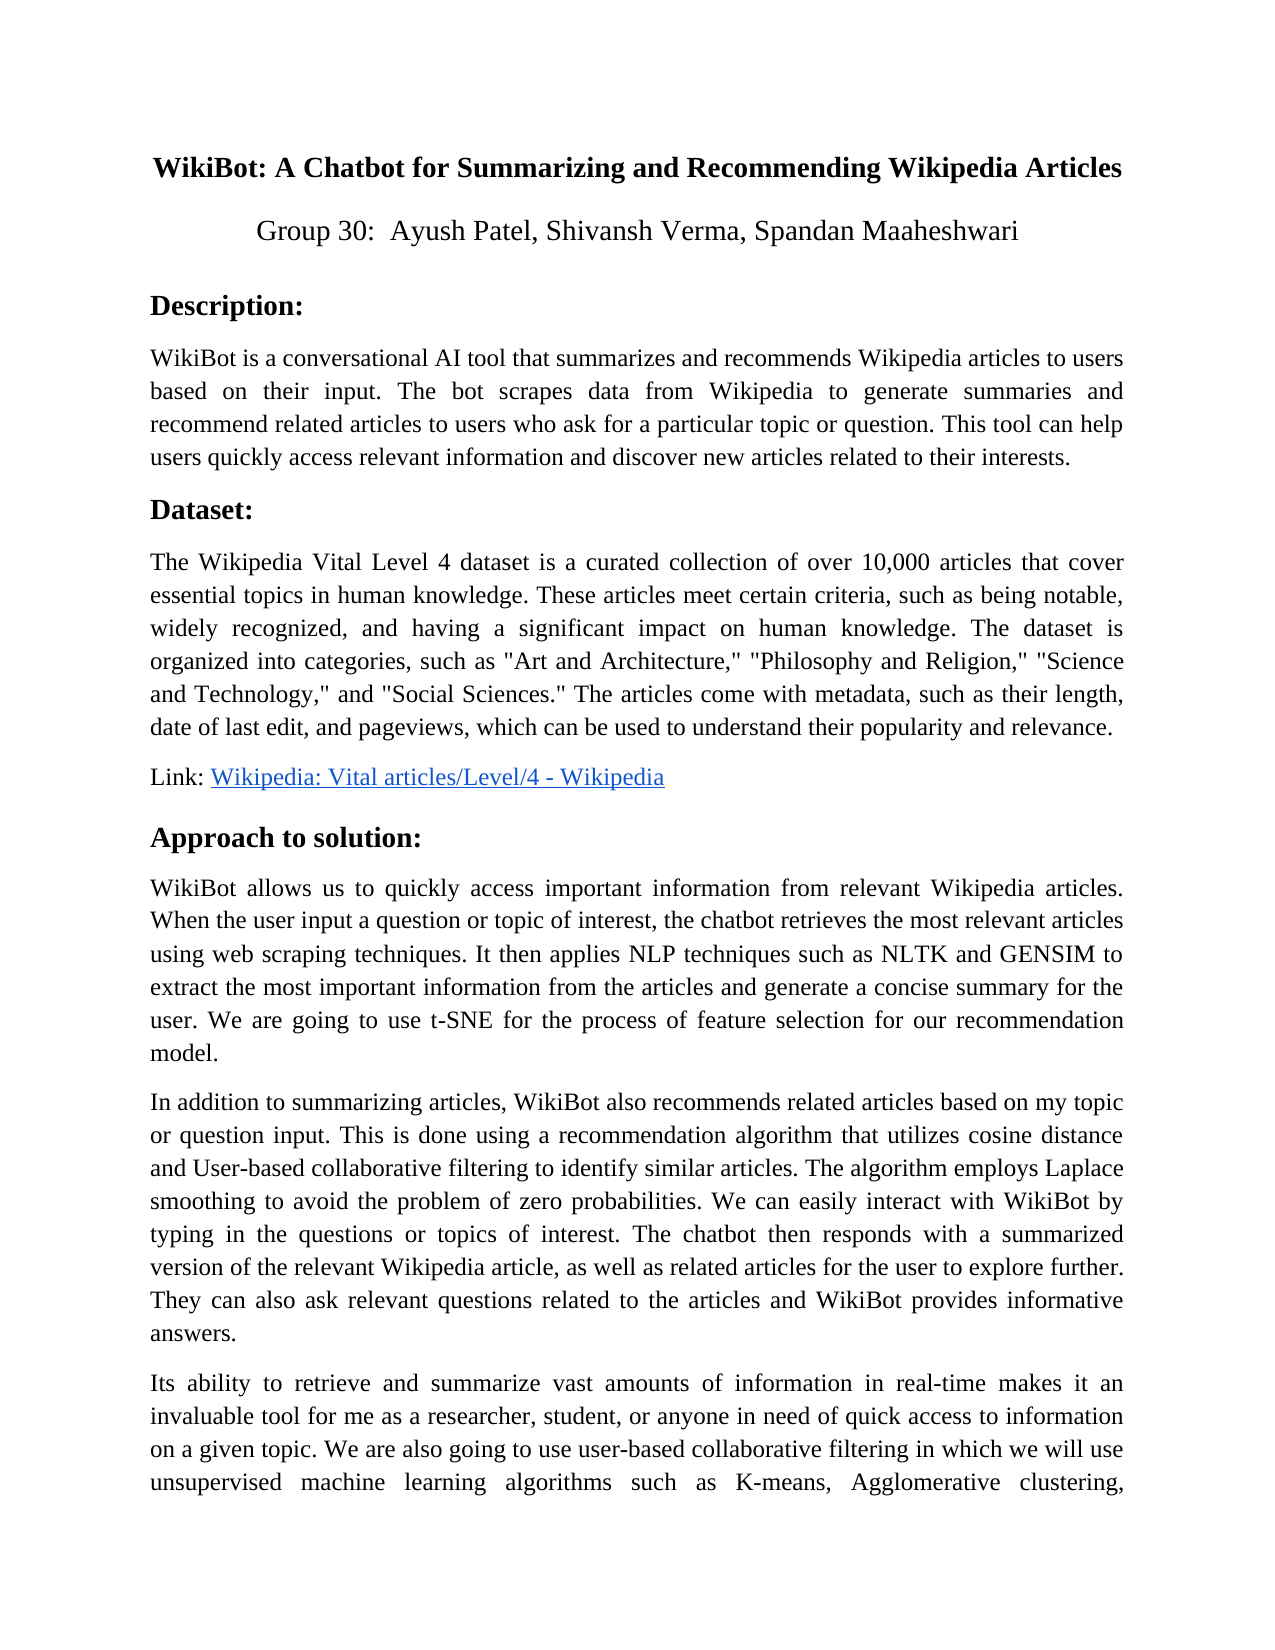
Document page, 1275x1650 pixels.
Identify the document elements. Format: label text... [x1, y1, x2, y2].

text In addition to summarizing articles, WikiBot also recommends related articles based on my topic or question input. This is done using a recommendation algorithm that utilizes cosine distance and User-based collaborative filtering to identify similar articles. The algorithm employs Laplace smoothing to avoid the problem of zero probabilities. We can easily interact with WikiBot by typing in the questions or topics of interest. The chatbot then responds with a summarized version of the relevant Wikipedia article, as well as related articles for the user to explore further. They can also ask relevant questions related to the articles and WikiBot provides informative answers. [150, 1087, 1125, 1347]
text WikiBot is a conversational AI tool that summarizes and recommends Wikipedia articles to users based on their input. The bot scrapes data from Wikipedia to generate summaries and recommend related articles to users who ask for a particular topic or question. This tool can help users quickly access relevant information and discover new articles related to their interests. [150, 343, 1125, 471]
text Dataset: [150, 492, 1125, 525]
text WikiBot: A Chatbot for Summarizing and Recommending Wikipedia Articles [150, 150, 1125, 183]
text The Wikipedia Vital Level 4 dataset is a curated collection of over 10,000 articles that cover essential topics in human knowledge. These articles meet certain criteria, such as being notable, widely recognized, and having a significant impact on human knowledge. The dataset is organized into categories, such as "Art and Architecture," "Philosophy and Religion," "Science and Technology," and "Social Sciences." The articles come with metadata, such as their length, date of last edit, and pageviews, which can be used to understand their popularity and relevance. [150, 547, 1125, 741]
text WikiBot allows us to quickly access important information from relevant Wikipedia articles. When the user input a question or topic of interest, the chatbot retrieves the most relevant articles using web scraping techniques. It then applies NLP techniques such as NLTK and GENSIM to extract the most important information from the articles and generate a concise summary for the user. We are going to use t-SNE for the process of feature selection for our recommendation model. [150, 873, 1125, 1066]
text Approach to solution: [150, 820, 1125, 853]
text Group 30: Ayush Patel, Shivansh Verma, Spandan Maaheshwari [150, 213, 1125, 247]
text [150, 1368, 1125, 1496]
text Description: [150, 288, 1125, 321]
text Link: Wikipedia: Vital articles/Level/4 - Wikipedia [150, 762, 1125, 791]
